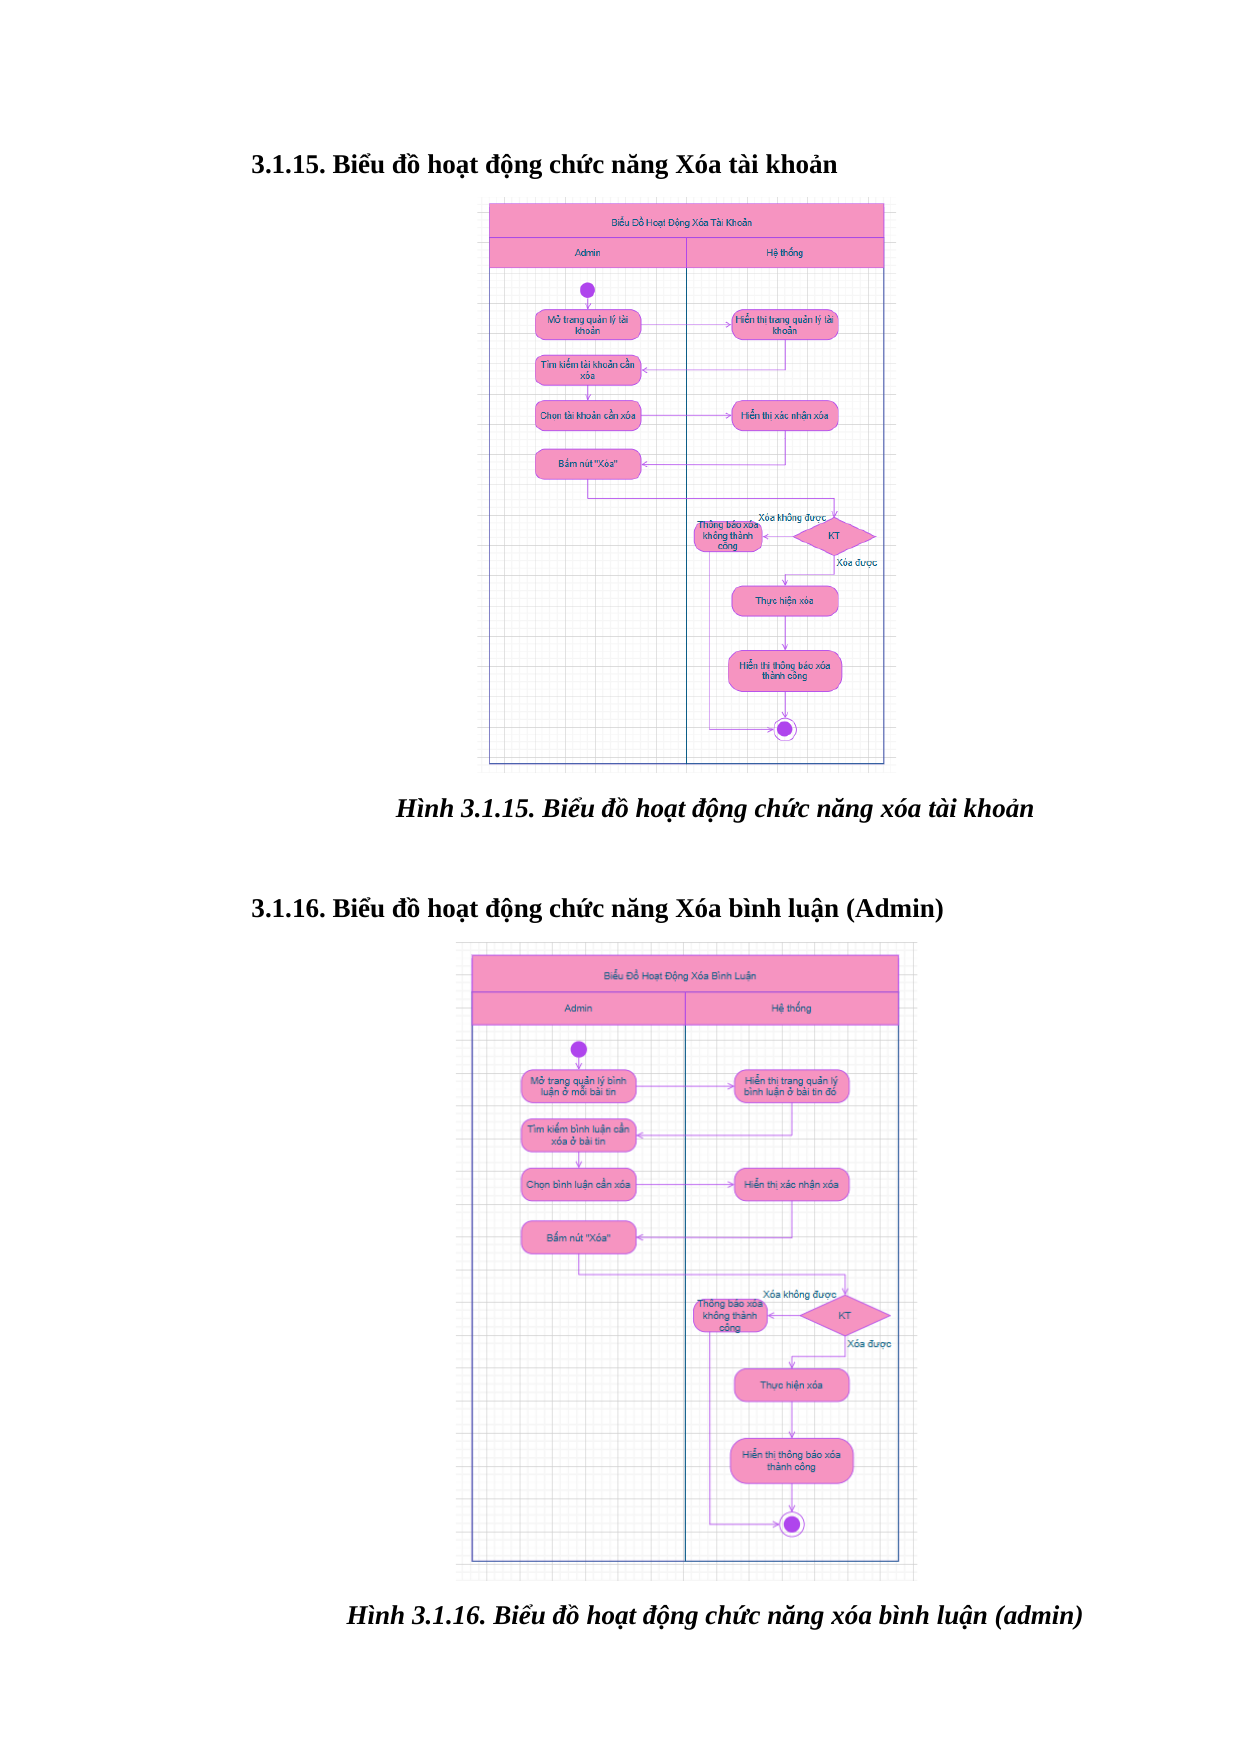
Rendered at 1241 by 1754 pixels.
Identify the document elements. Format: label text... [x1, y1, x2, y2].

picture [455, 942, 918, 1581]
text Hình 3.1.15. Biểu đồ hoạt động chức năng xóa tài khoản [310, 792, 1122, 823]
picture [477, 197, 897, 773]
text Hình 3.1.16. Biểu đồ hoạt động chức năng xóa bình luận (admin) [310, 1599, 1122, 1630]
text 3.1.15. Biểu đồ hoạt động chức năng Xóa tài khoản [251, 148, 1122, 179]
text 3.1.16. Biểu đồ hoạt động chức năng Xóa bình luận (Admin) [251, 892, 1122, 923]
